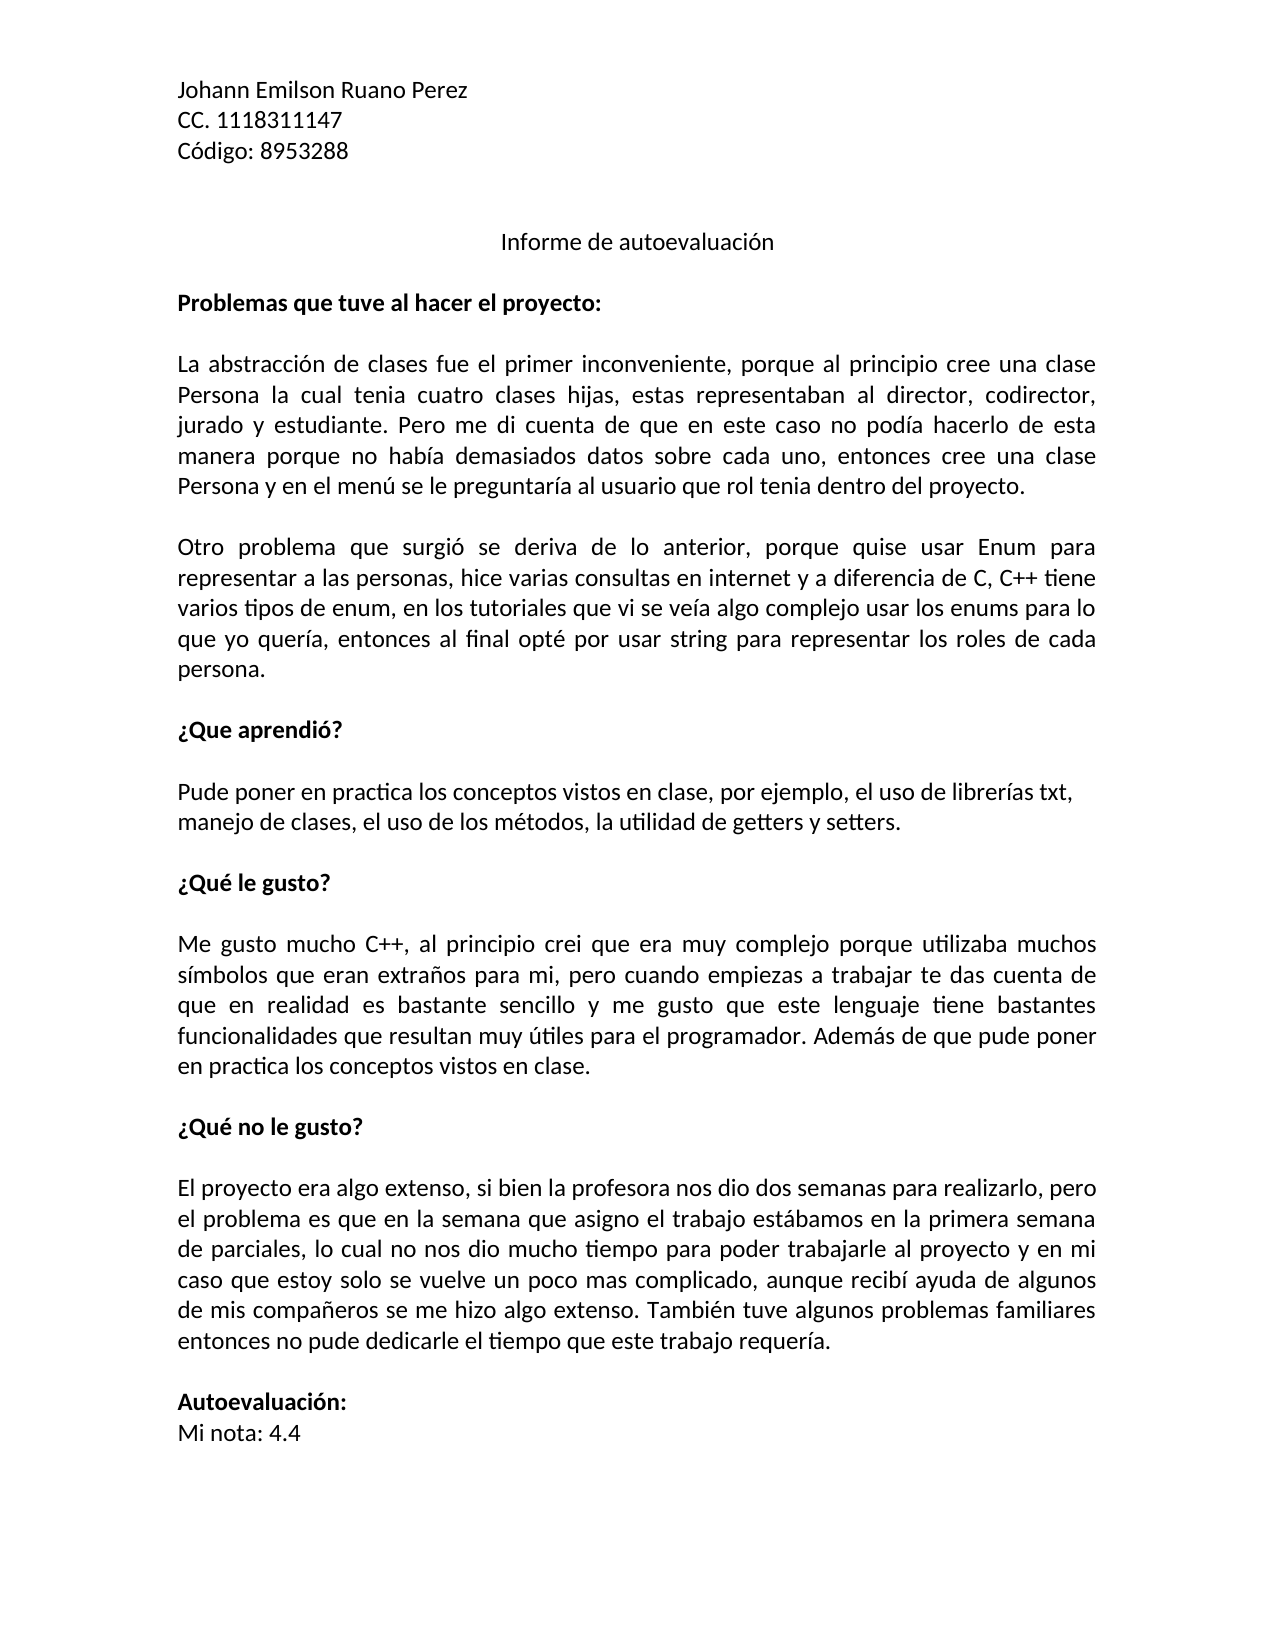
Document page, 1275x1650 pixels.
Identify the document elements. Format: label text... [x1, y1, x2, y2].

text ¿Qué no le gusto? [177, 1111, 1098, 1142]
text Me gusto mucho C++, al principio crei que era muy complejo porque utilizaba muchos símbolos que eran extraños para mi, pero cuando empiezas a trabajar te das cuenta de que en realidad es bastante sencillo y me gusto que este lenguaje tiene bastantes funcionalidades que resultan muy útiles para el programador. Además de que pude poner en practica los conceptos vistos en clase. [177, 928, 1098, 1081]
text ¿Que aprendió? [177, 715, 1098, 745]
text ¿Qué le gusto? [177, 867, 1098, 898]
text Problemas que tuve al hacer el proyecto: [177, 287, 1098, 318]
text La abstracción de clases fue el primer inconveniente, porque al principio cree una clase Persona la cual tenia cuatro clases hijas, estas representaban al director, codirector, jurado y estudiante. Pero me di cuenta de que en este caso no podía hacerlo de esta manera porque no había demasiados datos sobre cada uno, entonces cree una clase Persona y en el menú se le preguntaría al usuario que rol tenia dentro del proyecto. [177, 348, 1098, 501]
text Mi nota: 4.4 [177, 1417, 1098, 1447]
text Informe de autoevaluación [177, 226, 1098, 257]
text Pude poner en practica los conceptos vistos en clase, por ejemplo, el uso de librerías txt, manejo de clases, el uso de los métodos, la utilidad de getters y setters. [177, 776, 1098, 837]
text Otro problema que surgió se deriva de lo anterior, porque quise usar Enum para representar a las personas, hice varias consultas en internet y a diferencia de C, C++ tiene varios tipos de enum, en los tutoriales que vi se veía algo complejo usar los enums para lo que yo quería, entonces al final opté por usar string para representar los roles de cada persona. [177, 532, 1098, 684]
text El proyecto era algo extenso, si bien la profesora nos dio dos semanas para realizarlo, pero el problema es que en la semana que asigno el trabajo estábamos en la primera semana de parciales, lo cual no nos dio mucho tiempo para poder trabajarle al proyecto y en mi caso que estoy solo se vuelve un poco mas complicado, aunque recibí ayuda de algunos de mis compañeros se me hizo algo extenso. También tuve algunos problemas familiares entonces no pude dedicarle el tiempo que este trabajo requería. [177, 1172, 1098, 1356]
text Autoevaluación: [177, 1386, 1098, 1417]
